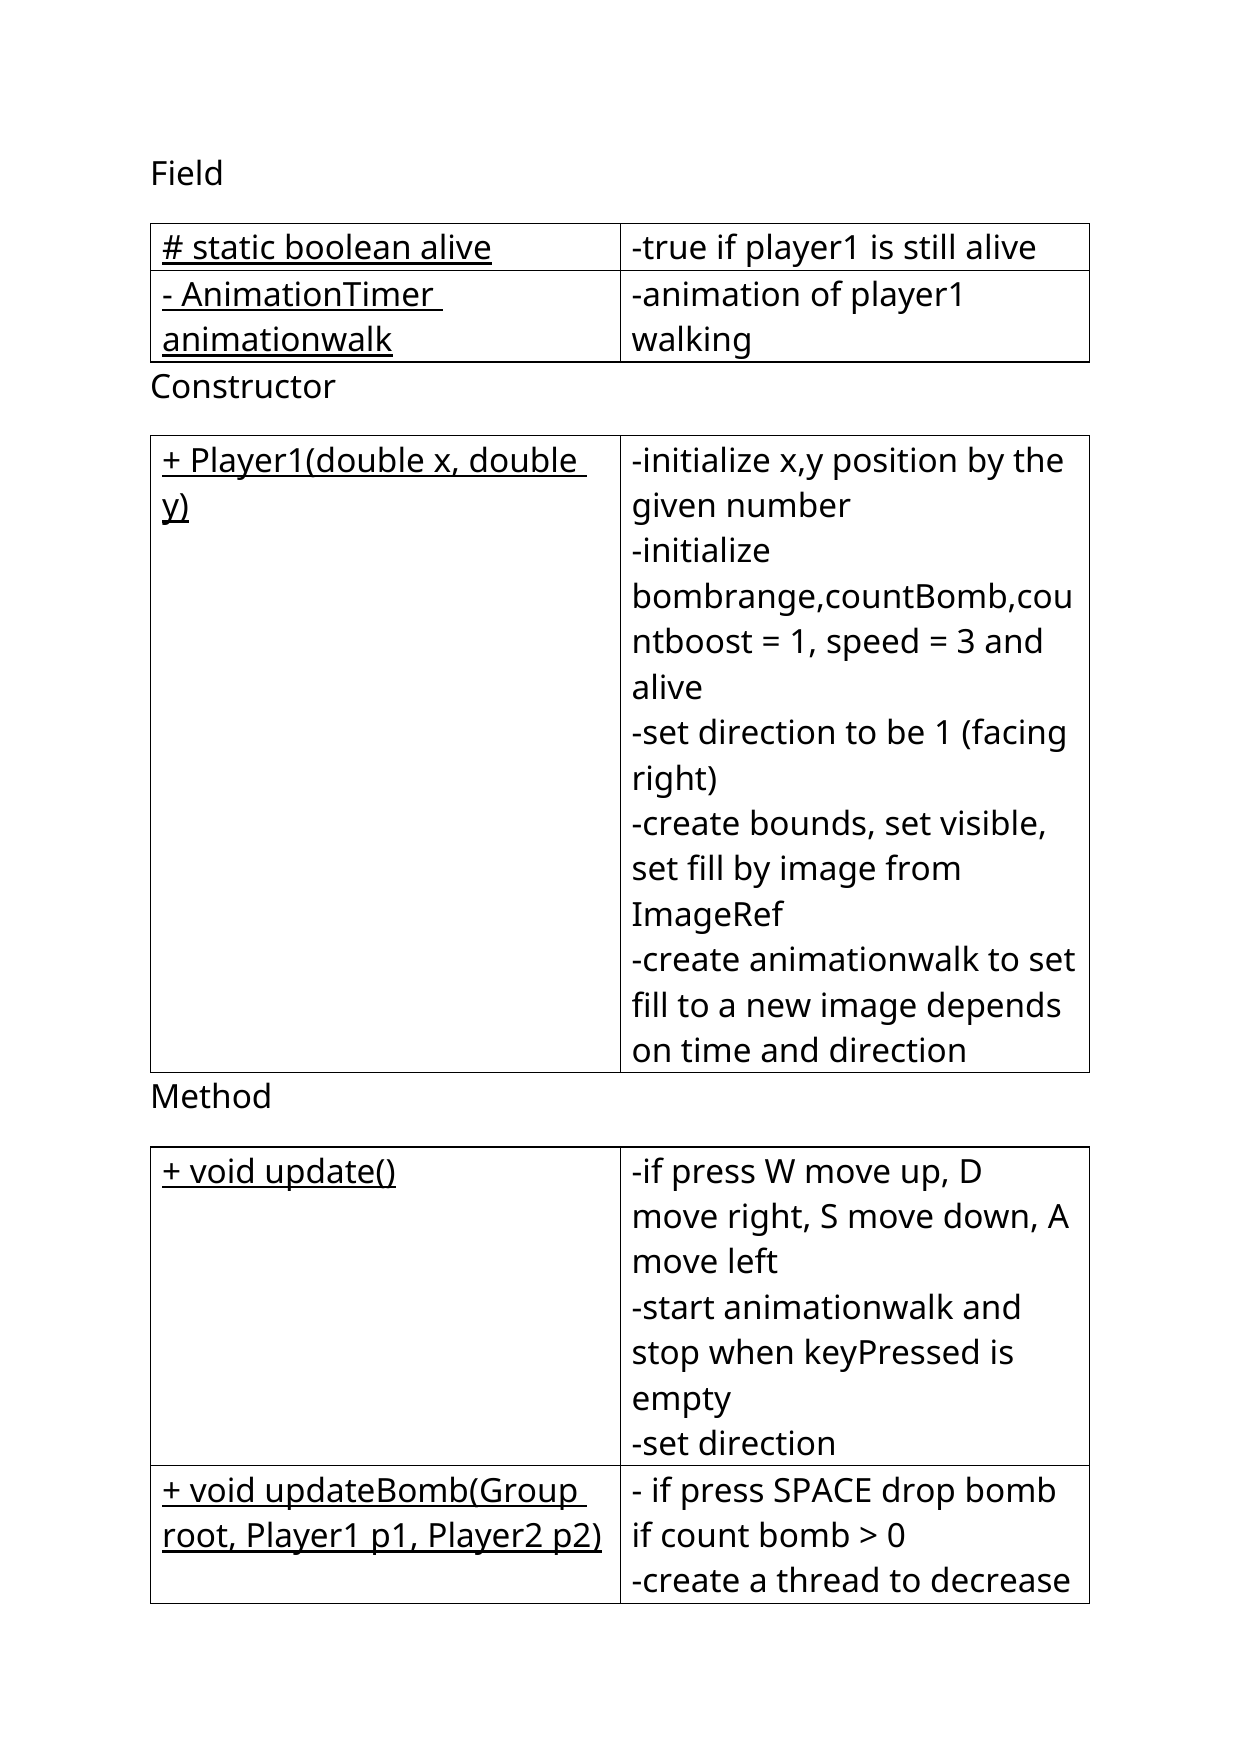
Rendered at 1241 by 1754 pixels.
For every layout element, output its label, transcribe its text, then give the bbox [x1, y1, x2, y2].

text Field [150, 150, 1090, 195]
table_cell - AnimationTimer animationwalk [151, 271, 620, 361]
table_cell -animation of player1 walking [621, 271, 1089, 361]
table_header + Player1(double x, double y) [151, 436, 620, 1072]
table_header + void update() [151, 1148, 620, 1465]
text Constructor [150, 363, 1090, 408]
table_header -true if player1 is still alive [621, 224, 1089, 269]
table_header # static boolean alive [151, 224, 620, 269]
table_cell + void updateBomb(Group root, Player1 p1, Player2 p2) [151, 1466, 620, 1603]
text Method [150, 1073, 1090, 1119]
table_header -if press W move up, D move right, S move down, A move left -start animationwalk and stop when keyPressed is empty -set direction [621, 1148, 1089, 1465]
